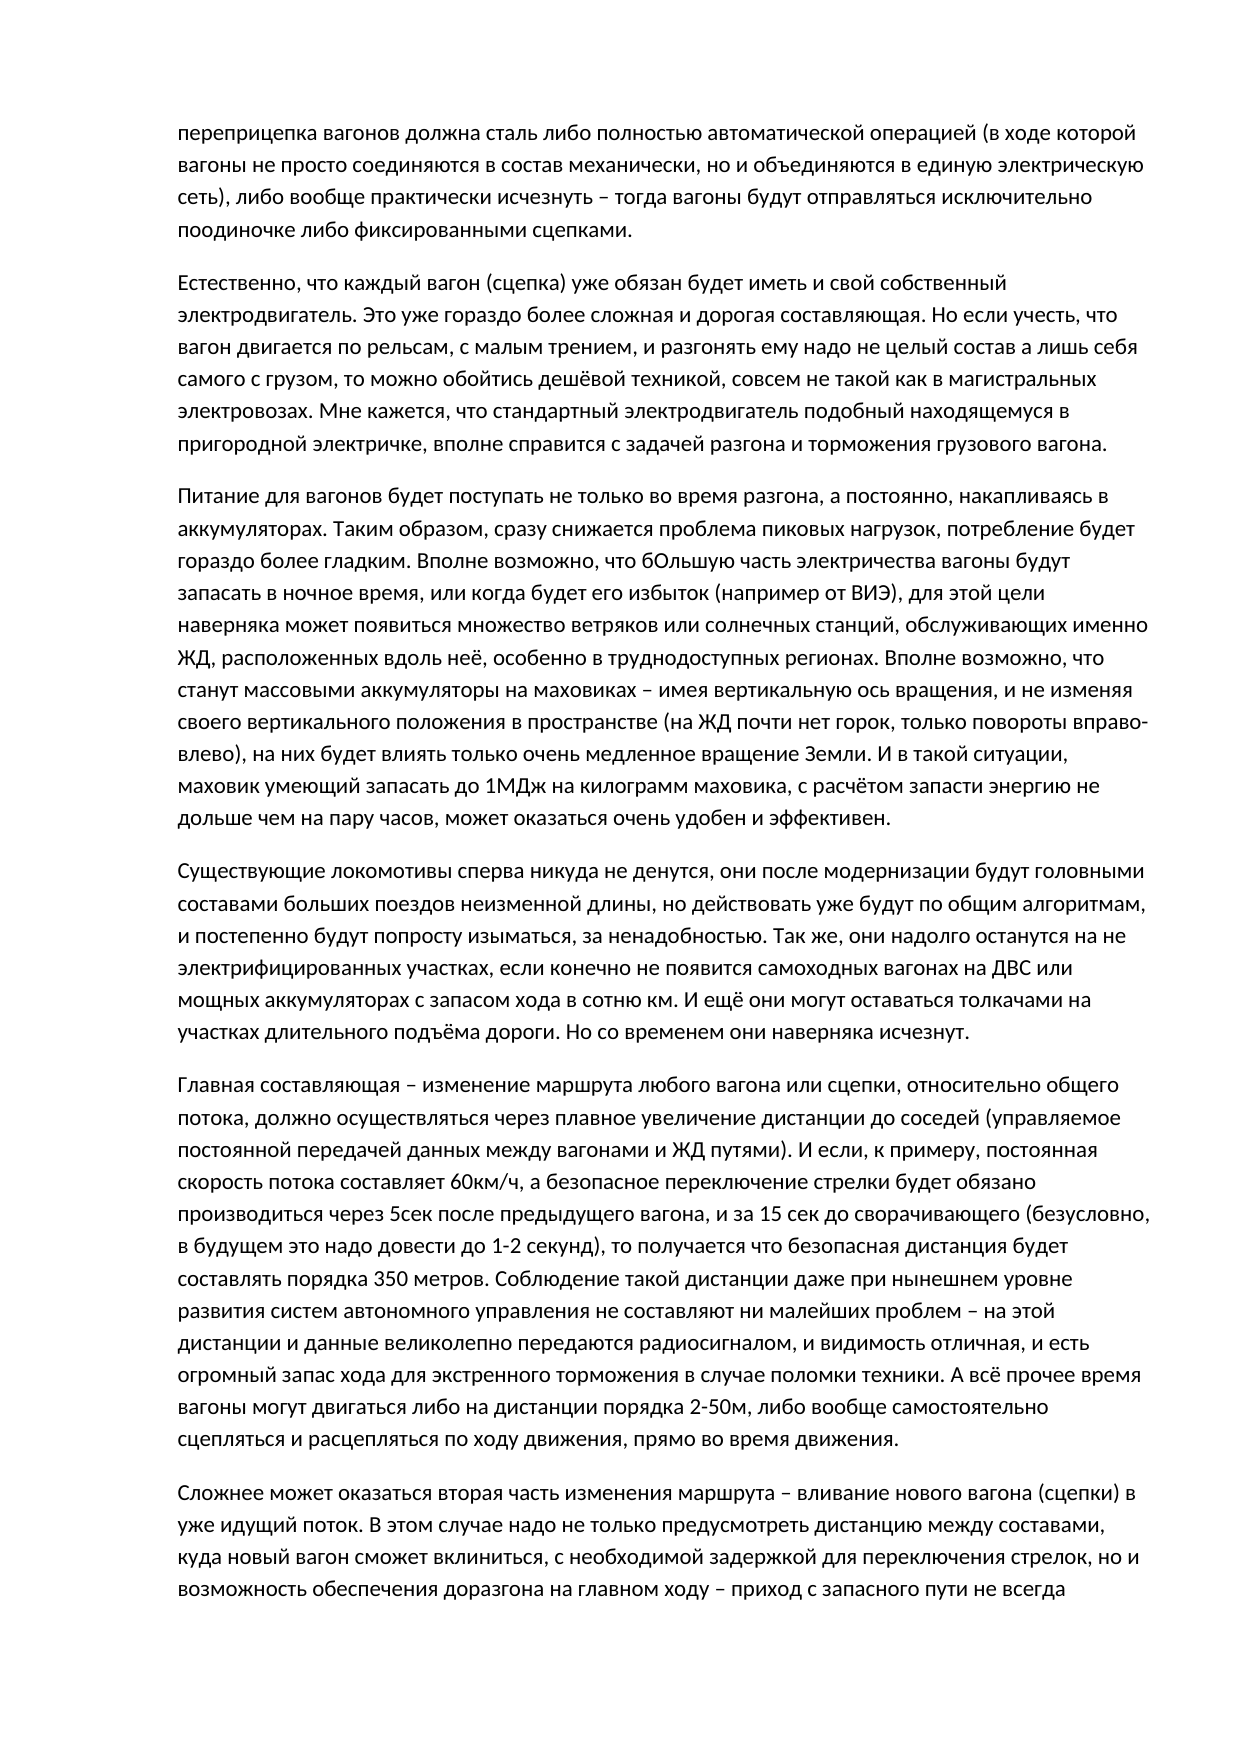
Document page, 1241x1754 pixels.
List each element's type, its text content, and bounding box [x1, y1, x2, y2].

text Естественно, что каждый вагон (сцепка) уже обязан будет иметь и свой собственный электродвигатель. Это уже гораздо более сложная и дорогая составляющая. Но если учесть, что вагон двигается по рельсам, с малым трением, и разгонять ему надо не целый состав а лишь себя самого с грузом, то можно обойтись дешёвой техникой, совсем не такой как в магистральных электровозах. Мне кажется, что стандартный электродвигатель подобный находящемуся в пригородной электричке, вполне справится с задачей разгона и торможения грузового вагона. [177, 268, 1152, 457]
text Питание для вагонов будет поступать не только во время разгона, а постоянно, накапливаясь в аккумуляторах. Таким образом, сразу снижается проблема пиковых нагрузок, потребление будет гораздо более гладким. Вполне возможно, что бОльшую часть электричества вагоны будут запасать в ночное время, или когда будет его избыток (например от ВИЭ), для этой цели наверняка может появиться множество ветряков или солнечных станций, обслуживающих именно ЖД, расположенных вдоль неё, особенно в труднодоступных регионах. Вполне возможно, что станут массовыми аккумуляторы на маховиках – имея вертикальную ось вращения, и не изменяя своего вертикального положения в пространстве (на ЖД почти нет горок, только повороты вправо-влево), на них будет влиять только очень медленное вращение Земли. И в такой ситуации, маховик умеющий запасать до 1МДж на килограмм маховика, с расчётом запасти энергию не дольше чем на пару часов, может оказаться очень удобен и эффективен. [177, 482, 1152, 832]
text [177, 118, 1152, 243]
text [177, 1478, 1152, 1602]
text Существующие локомотивы сперва никуда не денутся, они после модернизации будут головными составами больших поездов неизменной длины, но действовать уже будут по общим алгоритмам, и постепенно будут попросту изыматься, за ненадобностью. Так же, они надолго останутся на не электрифицированных участках, если конечно не появится самоходных вагонах на ДВС или мощных аккумуляторах с запасом хода в сотню км. И ещё они могут оставаться толкачами на участках длительного подъёма дороги. Но со временем они наверняка исчезнут. [177, 857, 1152, 1046]
text Главная составляющая – изменение маршрута любого вагона или сцепки, относительно общего потока, должно осуществляться через плавное увеличение дистанции до соседей (управляемое постоянной передачей данных между вагонами и ЖД путями). И если, к примеру, постоянная скорость потока составляет 60км/ч, а безопасное переключение стрелки будет обязано производиться через 5сек после предыдущего вагона, и за 15 сек до сворачивающего (безусловно, в будущем это надо довести до 1-2 секунд), то получается что безопасная дистанция будет составлять порядка 350 метров. Соблюдение такой дистанции даже при нынешнем уровне развития систем автономного управления не составляют ни малейших проблем – на этой дистанции и данные великолепно передаются радиосигналом, и видимость отличная, и есть огромный запас хода для экстренного торможения в случае поломки техники. А всё прочее время вагоны могут двигаться либо на дистанции порядка 2-50м, либо вообще самостоятельно сцепляться и расцепляться по ходу движения, прямо во время движения. [177, 1071, 1152, 1453]
